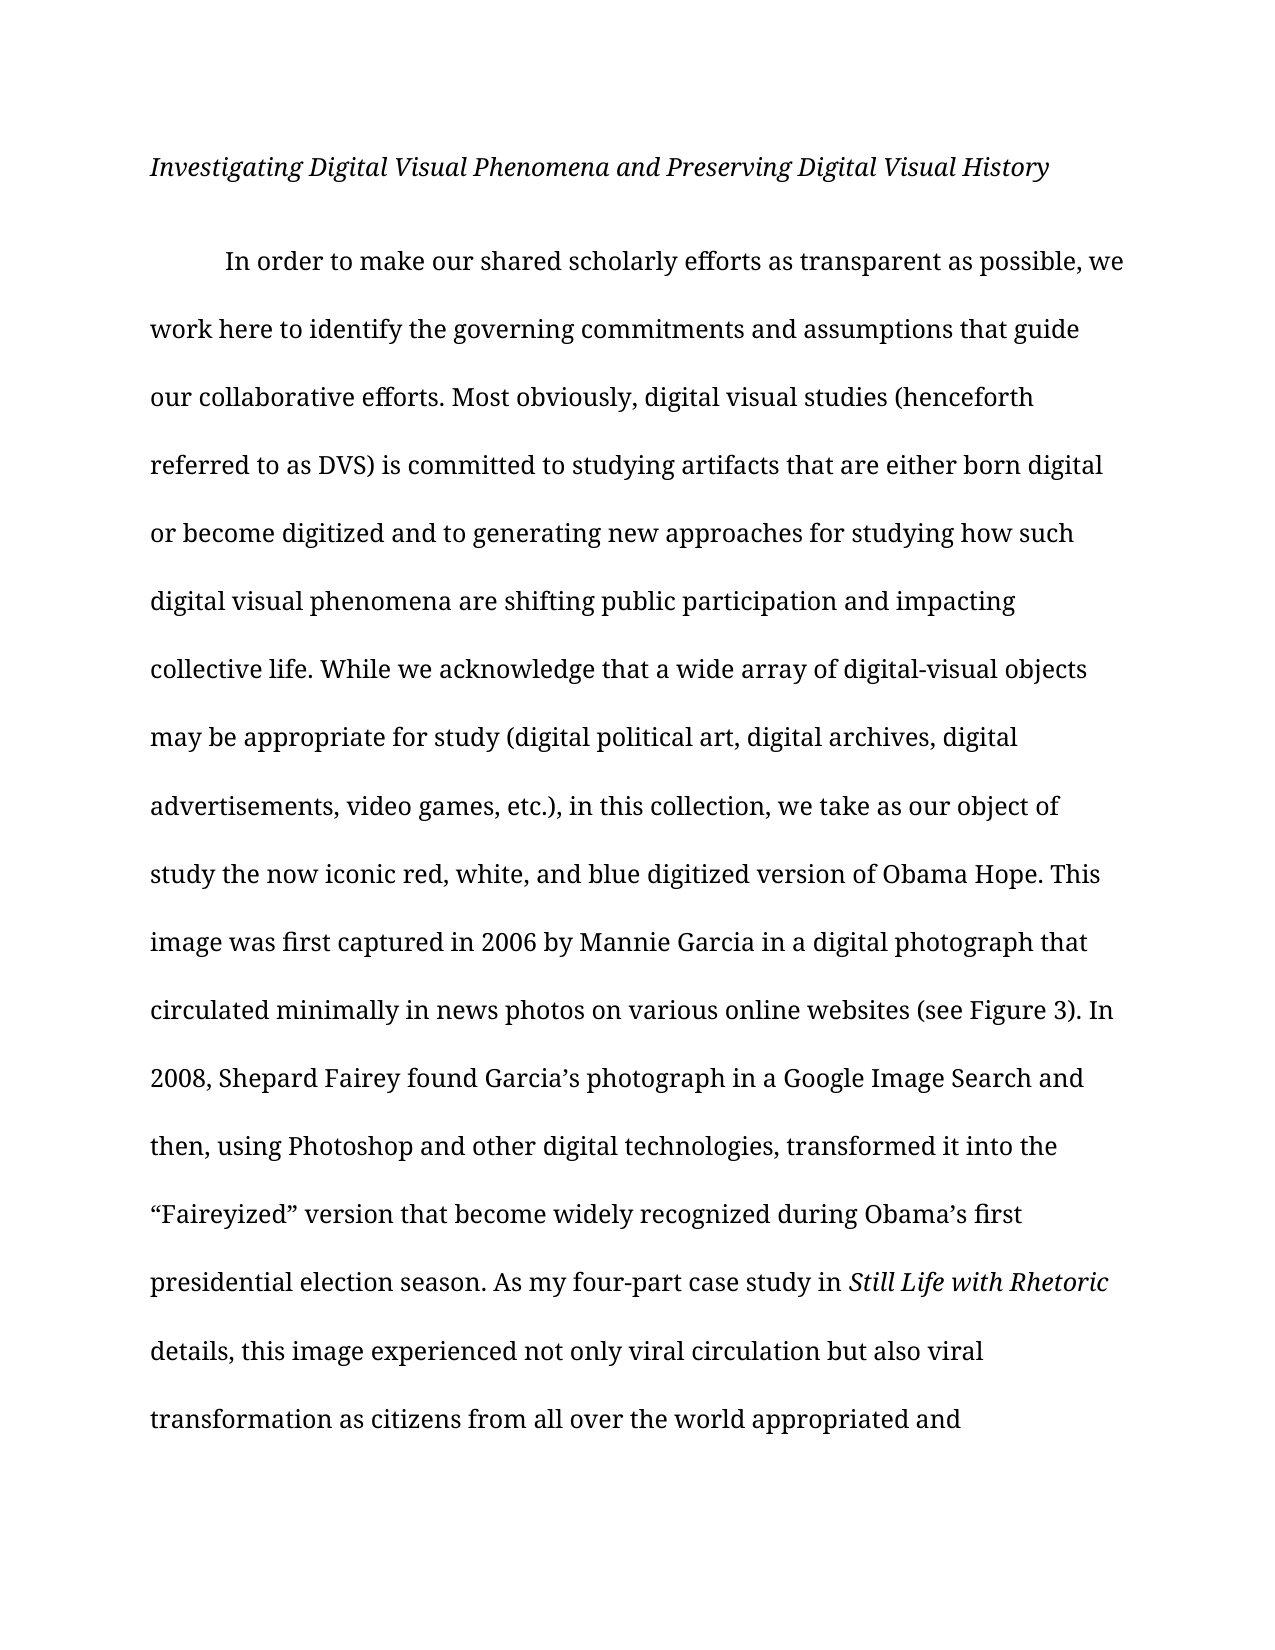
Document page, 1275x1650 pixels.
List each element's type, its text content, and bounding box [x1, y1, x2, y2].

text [150, 243, 1125, 1435]
text Investigating Digital Visual Phenomena and Preserving Digital Visual History [150, 150, 1125, 184]
